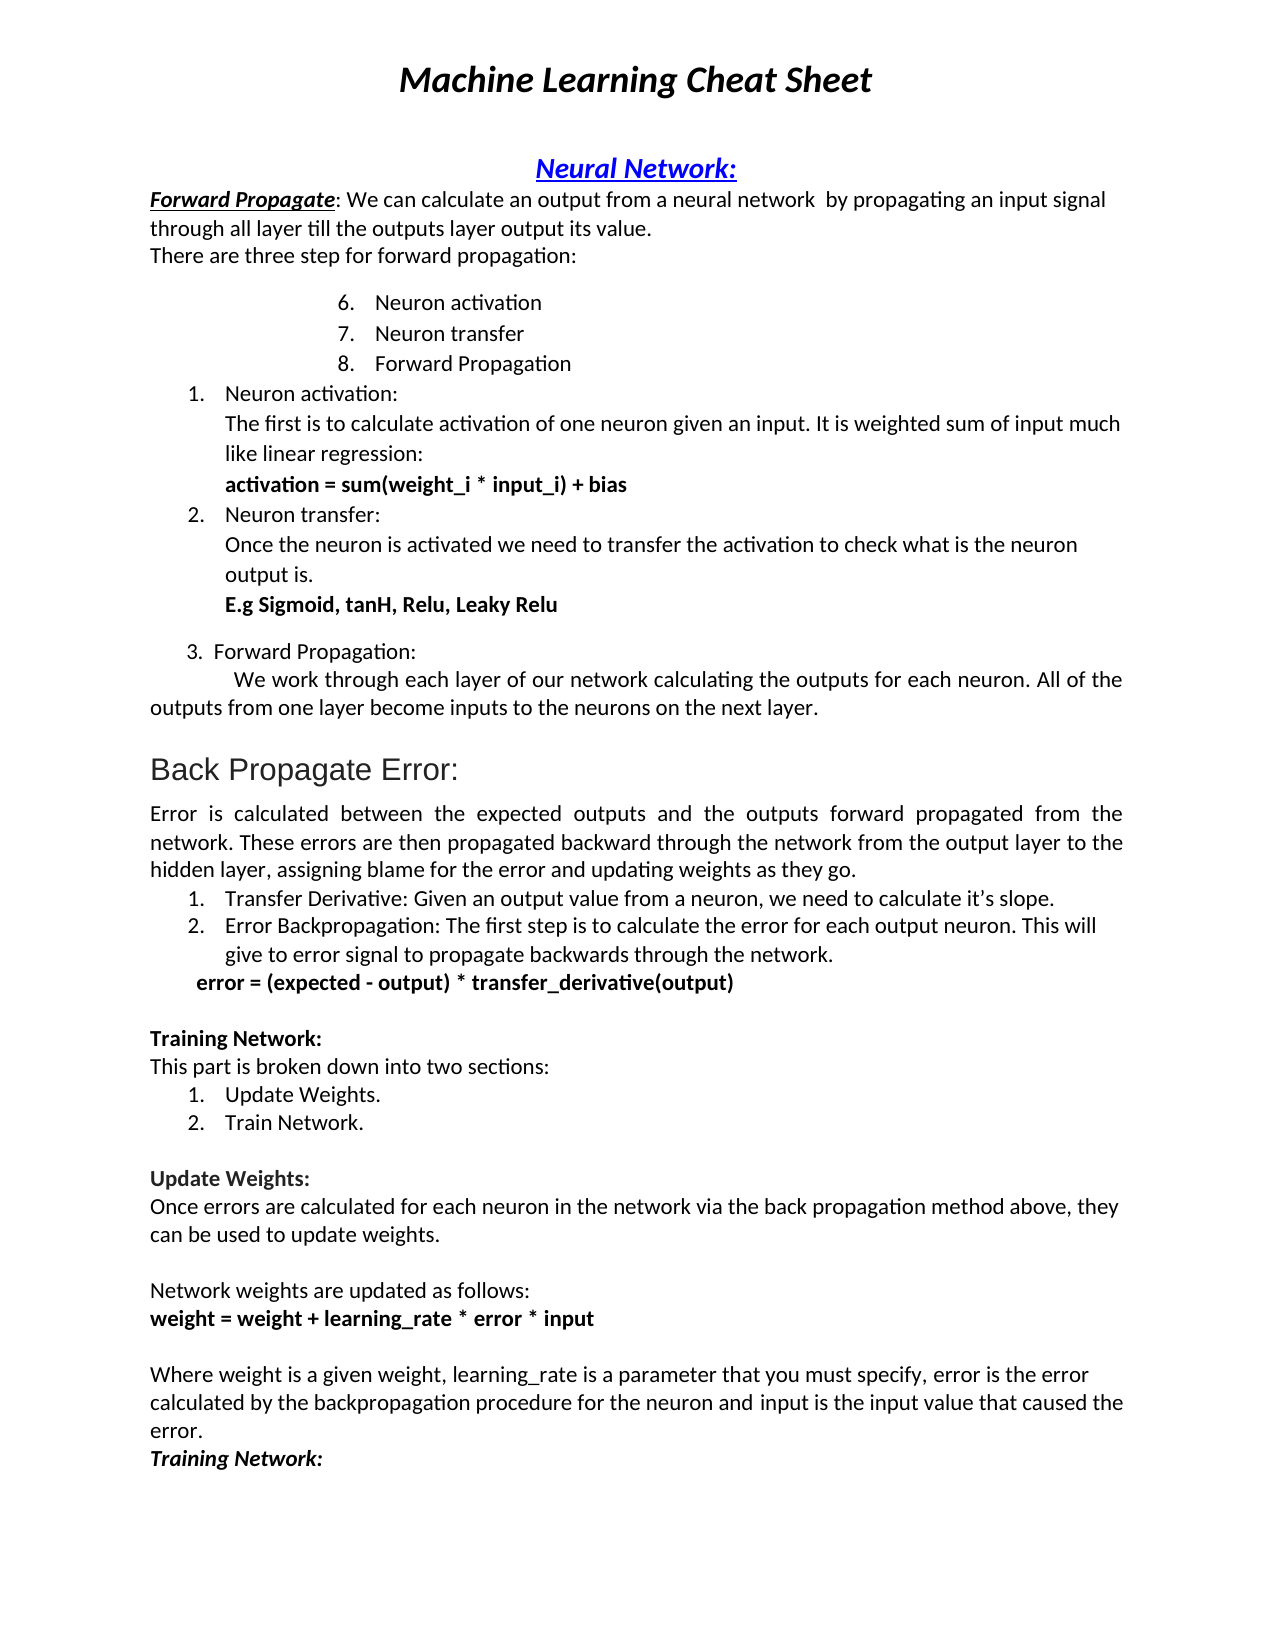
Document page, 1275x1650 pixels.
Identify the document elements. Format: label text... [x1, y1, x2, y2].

text We work through each layer of our network calculating the outputs for each neuron. All of the outputs from one layer become inputs to the neurons on the next layer. [150, 666, 1125, 722]
text weight = weight + learning_rate * error * input [150, 1304, 1125, 1332]
subtitle Back Propagate Error: [150, 749, 1125, 787]
list The first is to calculate activation of one neuron given an input. It is weighted sum of input much like linear regression: [225, 409, 1125, 468]
text Training Network: [150, 1444, 1125, 1472]
list Error Backpropagation: The first step is to calculate the error for each output neuron. This will give to error signal to propagate backwards through the network. [187, 912, 1125, 968]
text Training Network: [150, 1024, 1125, 1052]
list Train Network. [187, 1108, 1125, 1136]
list Once the neuron is activated we need to transfer the activation to check what is the neuron output is. [225, 530, 1125, 588]
text 3. Forward Propagation: [150, 637, 1125, 666]
list Transfer Derivative: Given an output value from a neuron, we need to calculate it’s slope. [187, 884, 1125, 912]
list activation = sum(weight_i * input_i) + bias [225, 470, 1125, 498]
list Neuron activation [337, 288, 1125, 317]
text Update Weights: [150, 1164, 1125, 1192]
text This part is broken down into two sections: [150, 1052, 1125, 1080]
text Error is calculated between the expected outputs and the outputs forward propagated from the network. These errors are then propagated backward through the network from the output layer to the hidden layer, assigning blame for the error and updating weights as they go. [150, 799, 1125, 884]
text Where weight is a given weight, learning_rate is a parameter that you must specify, error is the error calculated by the backpropagation procedure for the neuron and input is the input value that caused the error. [150, 1360, 1125, 1444]
list Neuron transfer: [187, 500, 1125, 528]
text Forward Propagate: We can calculate an output from a neural network by propagating an input signal through all layer till the outputs layer output its value. [150, 186, 1125, 242]
text Network weights are updated as follows: [150, 1276, 1125, 1304]
text Neural Network: [150, 150, 1125, 186]
list Neuron activation: [187, 379, 1125, 407]
text error = (expected - output) * transfer_derivative(output) [150, 968, 1125, 996]
list Neuron transfer [337, 319, 1125, 347]
list Update Weights. [187, 1080, 1125, 1108]
list E.g Sigmoid, tanH, Relu, Leaky Relu [225, 591, 1125, 619]
text Once errors are calculated for each neuron in the network via the back propagation method above, they can be used to update weights. [150, 1192, 1125, 1248]
text There are three step for forward propagation: [150, 242, 1125, 270]
list Forward Propagation [337, 349, 1125, 377]
